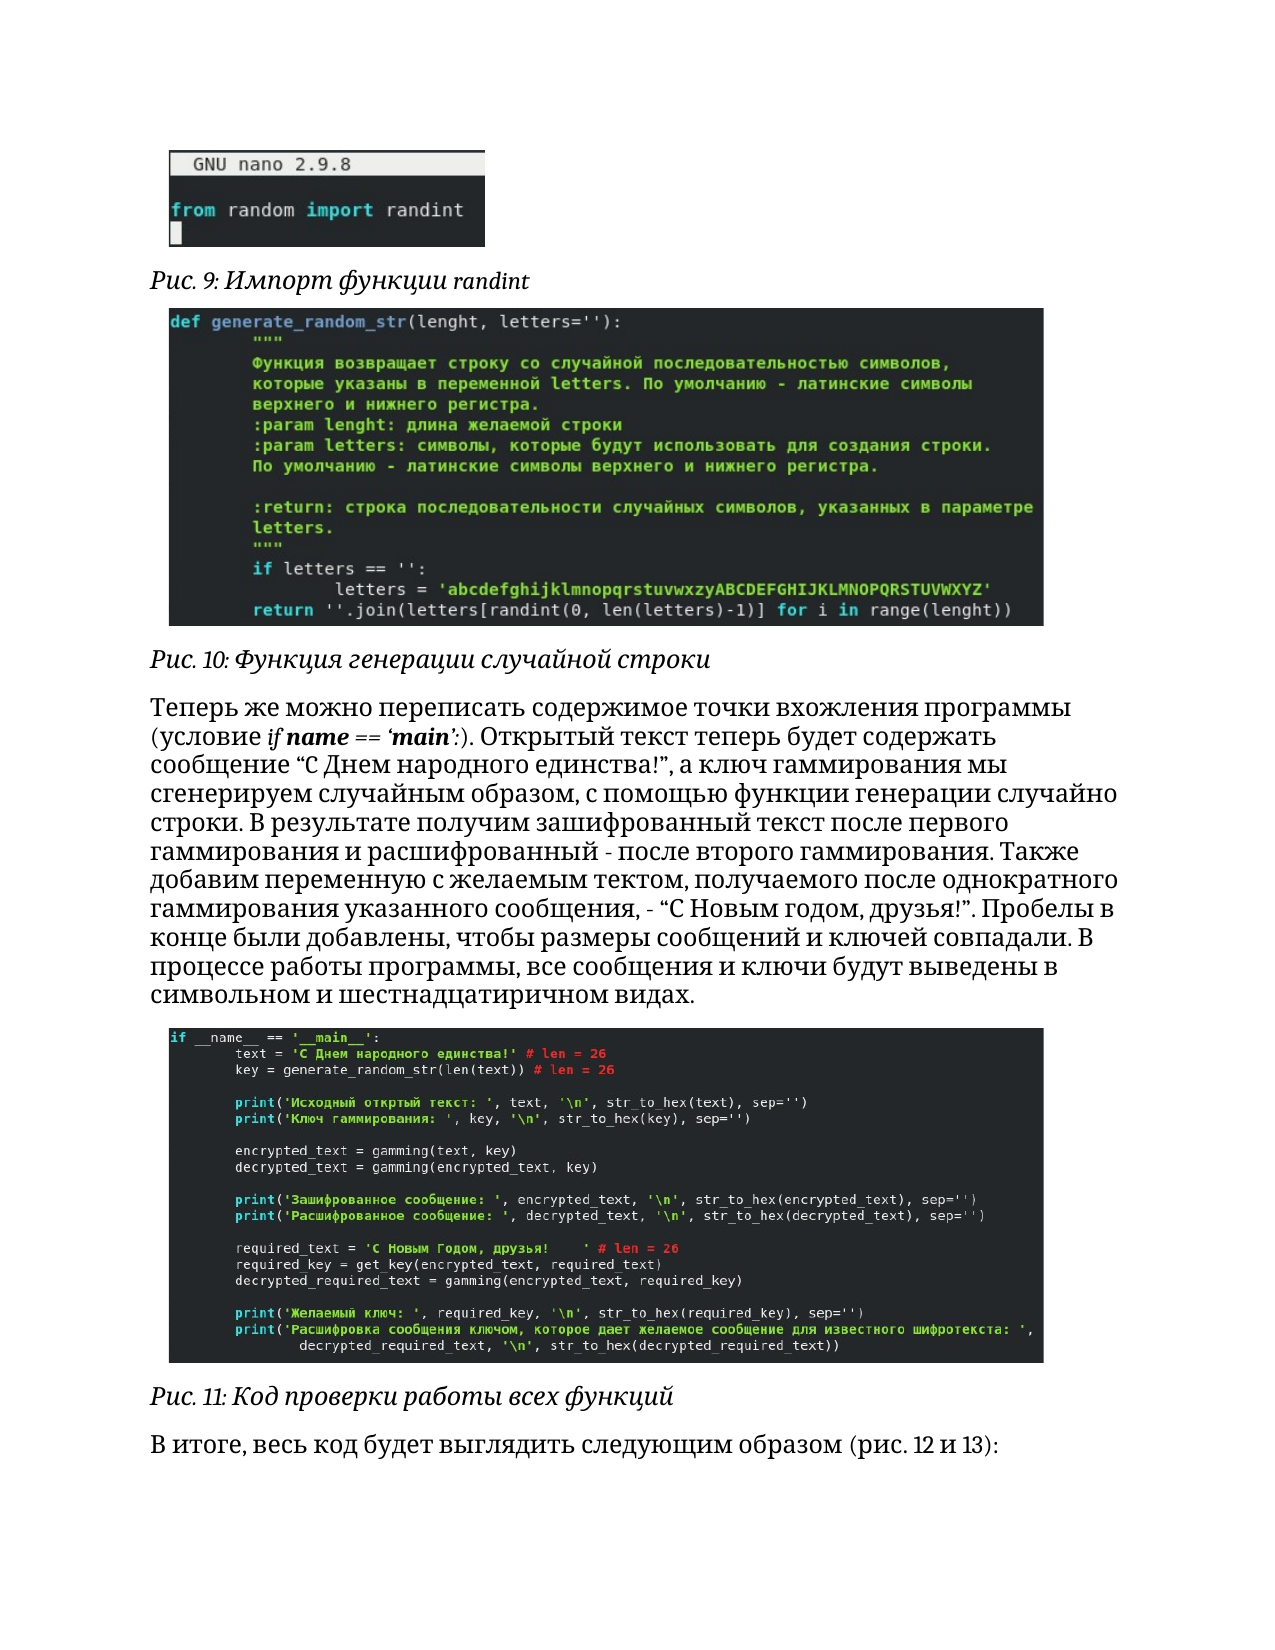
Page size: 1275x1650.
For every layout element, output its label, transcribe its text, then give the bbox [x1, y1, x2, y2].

text В итоге, весь код будет выглядить следующим образом (рис. 12 и 13): [150, 1431, 1125, 1459]
text Теперь же можно переписать содержимое точки вхожления программы (условие if name == ‘main’:). Открытый текст теперь будет содержать сообщение “C Днем народного единства!”, а ключ гаммирования мы сгенерируем случайным образом, с помощью функции генерации случайно строки. В результате получим зашифрованный текст после первого гаммирования и расшифрованный - после второго гаммирования. Также добавим переменную с желаемым тектом, получаемого после однократного гаммирования указанного сообщения, - “С Новым годом, друзья!”. Пробелы в конце были добавлены, чтобы размеры сообщений и ключей совпадали. В процессе работы программы, все сообщения и ключи будут выведены в символьном и шестнадцатиричном видах. [150, 694, 1125, 1010]
text Рис. 9: Импорт функции randint [150, 267, 1125, 296]
text Рис. 10: Функция генерации случайной строки [150, 646, 1125, 675]
picture [168, 308, 1044, 626]
text Рис. 11: Код проверки работы всех функций [150, 1383, 1125, 1412]
picture [168, 1028, 1044, 1363]
picture [168, 150, 485, 247]
